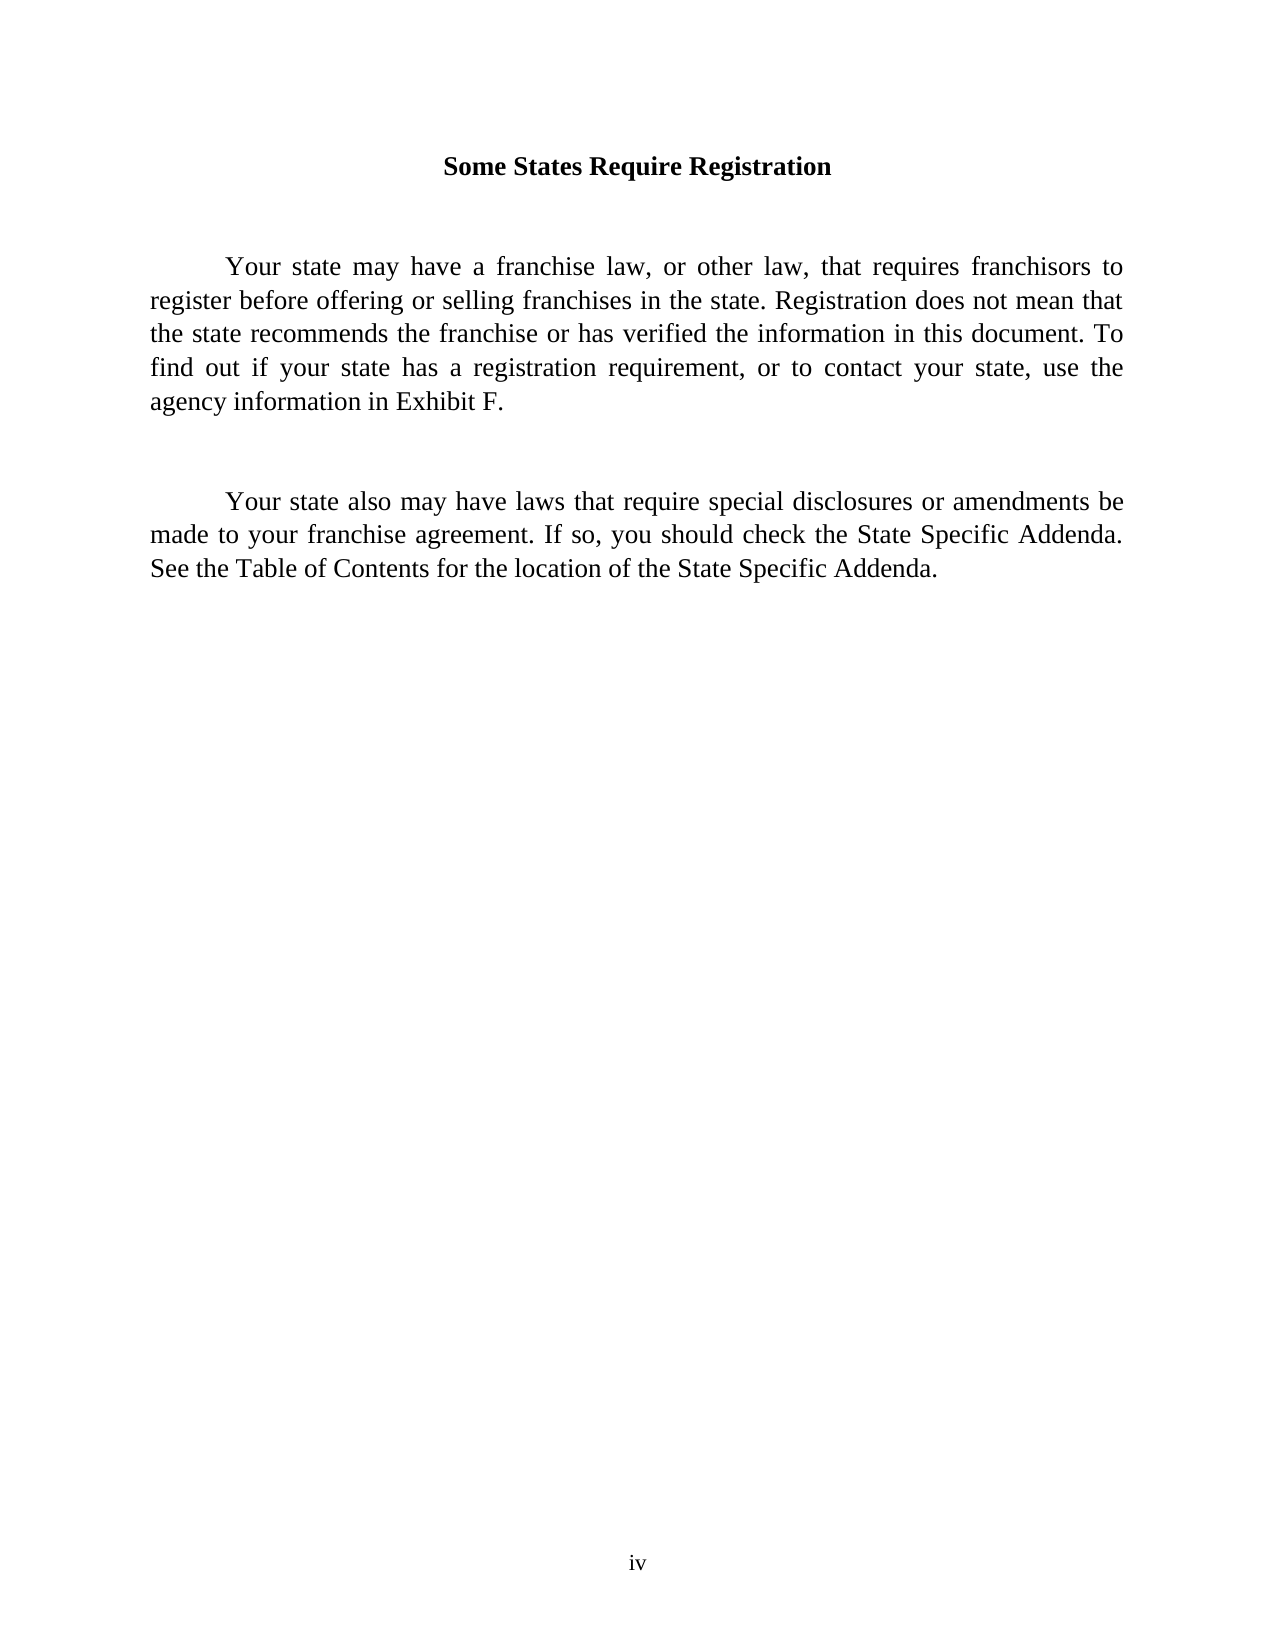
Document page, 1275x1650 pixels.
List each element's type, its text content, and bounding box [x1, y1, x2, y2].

text Some States Require Registration [150, 150, 1125, 181]
text Your state may have a franchise law, or other law, that requires franchisors to register before offering or selling franchises in the state. Registration does not mean that the state recommends the franchise or has verified the information in this document. To find out if your state has a registration requirement, or to contact your state, use the agency information in Exhibit F. [150, 250, 1125, 416]
text Your state also may have laws that require special disclosures or amendments be made to your franchise agreement. If so, you should check the State Specific Addenda. See the Table of Contents for the location of the State Specific Addenda. [150, 485, 1125, 583]
